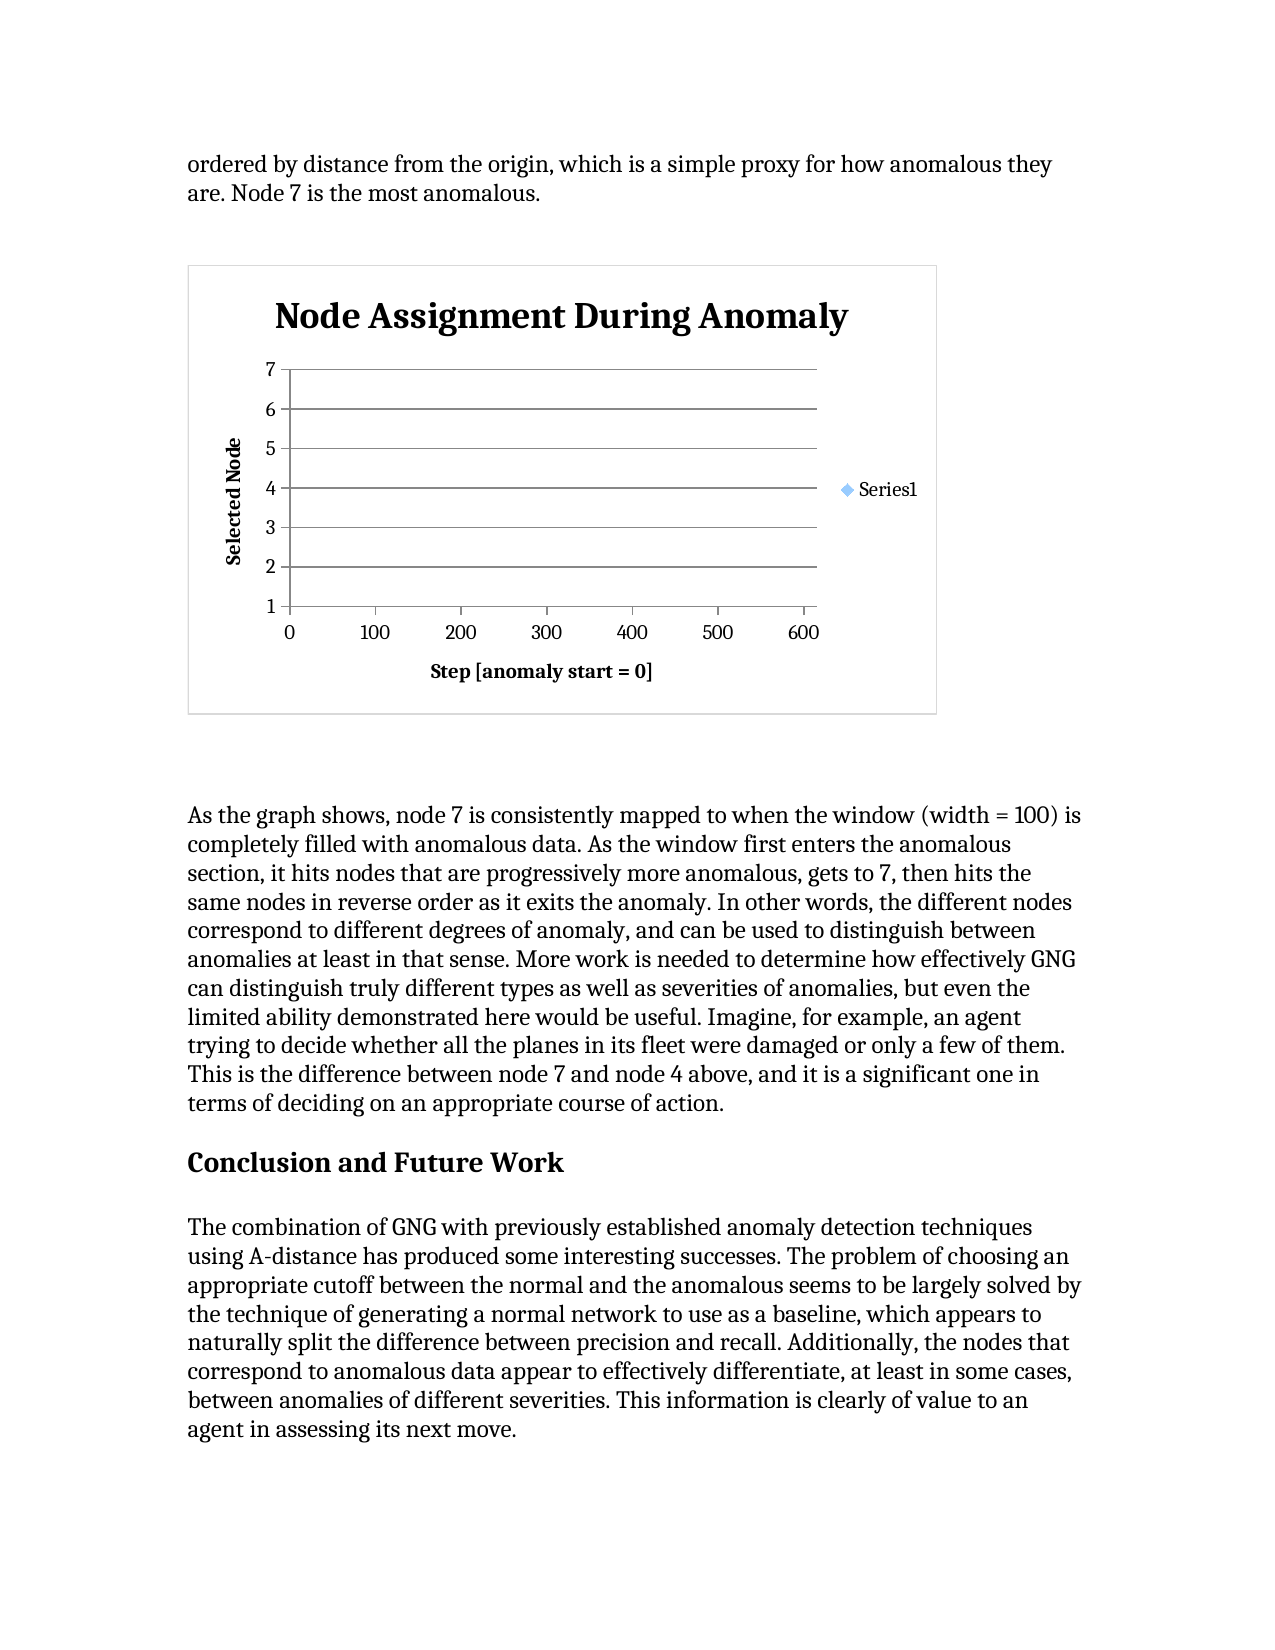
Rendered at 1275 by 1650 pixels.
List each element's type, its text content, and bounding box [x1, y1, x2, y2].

text As the graph shows, node 7 is consistently mapped to when the window (width = 100) is completely filled with anomalous data. As the window first enters the anomalous section, it hits nodes that are progressively more anomalous, gets to 7, then hits the same nodes in reverse order as it exits the anomaly. In other words, the different nodes correspond to different degrees of anomaly, and can be used to distinguish between anomalies at least in that sense. More work is needed to determine how effectively GNG can distinguish truly different types as well as severities of anomalies, but even the limited ability demonstrated here would be useful. Imagine, for example, an agent trying to decide whether all the planes in its fleet were damaged or only a few of them. This is the difference between node 7 and node 4 above, and it is a significant one in terms of deciding on an appropriate course of action. [187, 801, 1087, 1117]
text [187, 150, 1087, 207]
text Conclusion and Future Work [187, 1146, 1087, 1180]
text The combination of GNG with previously established anomaly detection techniques using A-distance has produced some interesting successes. The problem of choosing an appropriate cutoff between the normal and the anomalous seems to be largely solved by the technique of generating a normal network to use as a baseline, which appears to naturally split the difference between precision and recall. Additionally, the nodes that correspond to anomalous data appear to effectively differentiate, at least in some cases, between anomalies of different severities. This information is clearly of value to an agent in assessing its next move. [187, 1213, 1087, 1443]
